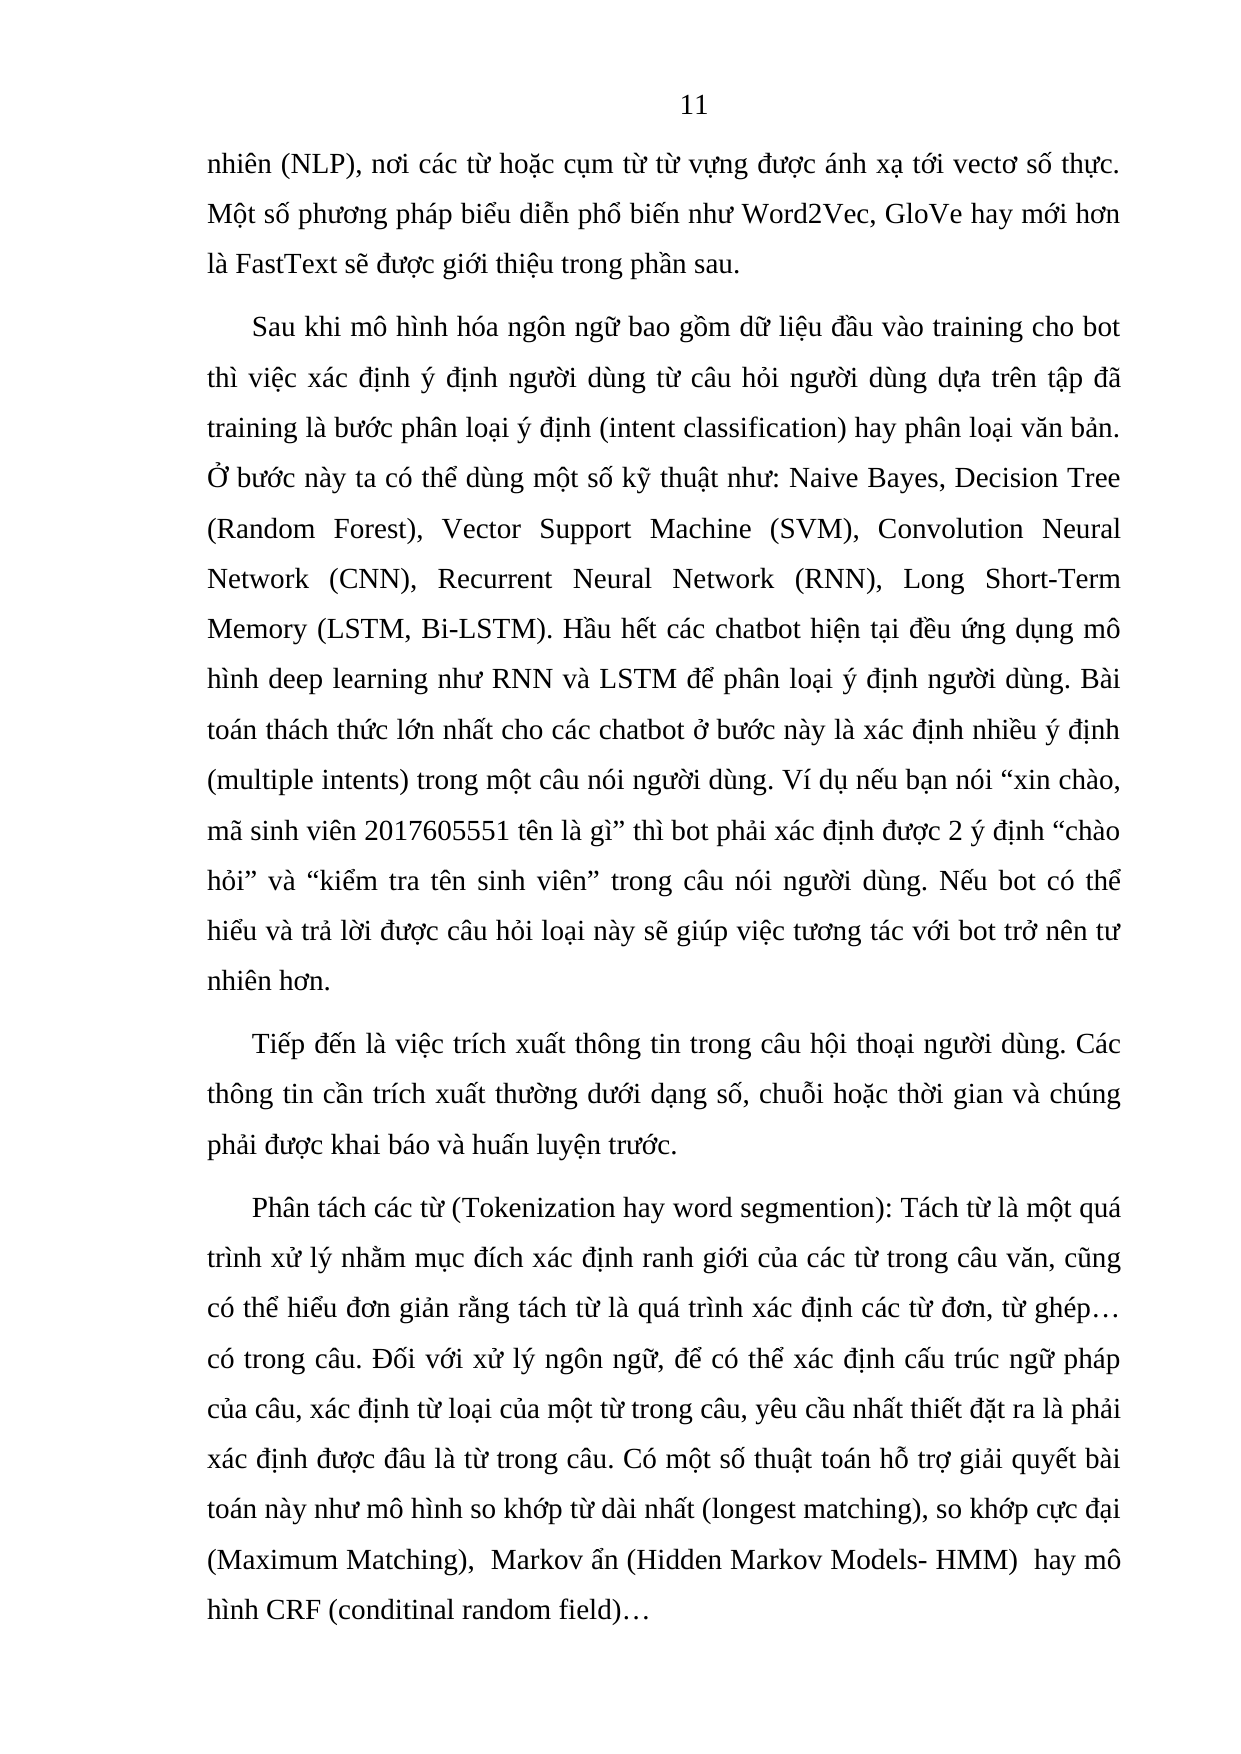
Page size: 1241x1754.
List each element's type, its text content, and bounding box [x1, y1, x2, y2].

text Phân tách các từ (Tokenization hay word segmention): Tách từ là một quá trình xử lý nhằm mục đích xác định ranh giới của các từ trong câu văn, cũng có thể hiểu đơn giản rằng tách từ là quá trình xác định các từ đơn, từ ghép… có trong câu. Đối với xử lý ngôn ngữ, để có thể xác định cấu trúc ngữ pháp của câu, xác định từ loại của một từ trong câu, yêu cầu nhất thiết đặt ra là phải xác định được đâu là từ trong câu. Có một số thuật toán hỗ trợ giải quyết bài toán này như mô hình so khớp từ dài nhất (longest matching), so khớp cực đại (Maximum Matching), Markov ẩn (Hidden Markov Models- HMM) hay mô hình CRF (conditinal random field)… [207, 1190, 1122, 1626]
text Tiếp đến là việc trích xuất thông tin trong câu hội thoại người dùng. Các thông tin cần trích xuất thường dưới dạng số, chuỗi hoặc thời gian và chúng phải được khai báo và huấn luyện trước. [207, 1026, 1122, 1161]
text Sau khi mô hình hóa ngôn ngữ bao gồm dữ liệu đầu vào training cho bot thì việc xác định ý định người dùng từ câu hỏi người dùng dựa trên tập đã training là bước phân loại ý định (intent classification) hay phân loại văn bản. Ở bước này ta có thể dùng một số kỹ thuật như: Naive Bayes, Decision Tree (Random Forest), Vector Support Machine (SVM), Convolution Neural Network (CNN), Recurrent Neural Network (RNN), Long Short-Term Memory (LSTM, Bi-LSTM). Hầu hết các chatbot hiện tại đều ứng dụng mô hình deep learning như RNN và LSTM để phân loại ý định người dùng. Bài toán thách thức lớn nhất cho các chatbot ở bước này là xác định nhiều ý định (multiple intents) trong một câu nói người dùng. Ví dụ nếu bạn nói “xin chào, mã sinh viên 2017605551 tên là gì” thì bot phải xác định được 2 ý định “chào hỏi” và “kiểm tra tên sinh viên” trong câu nói người dùng. Nếu bot có thể hiểu và trả lời được câu hỏi loại này sẽ giúp việc tương tác với bot trở nên tư nhiên hơn. [207, 309, 1122, 997]
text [207, 146, 1122, 280]
